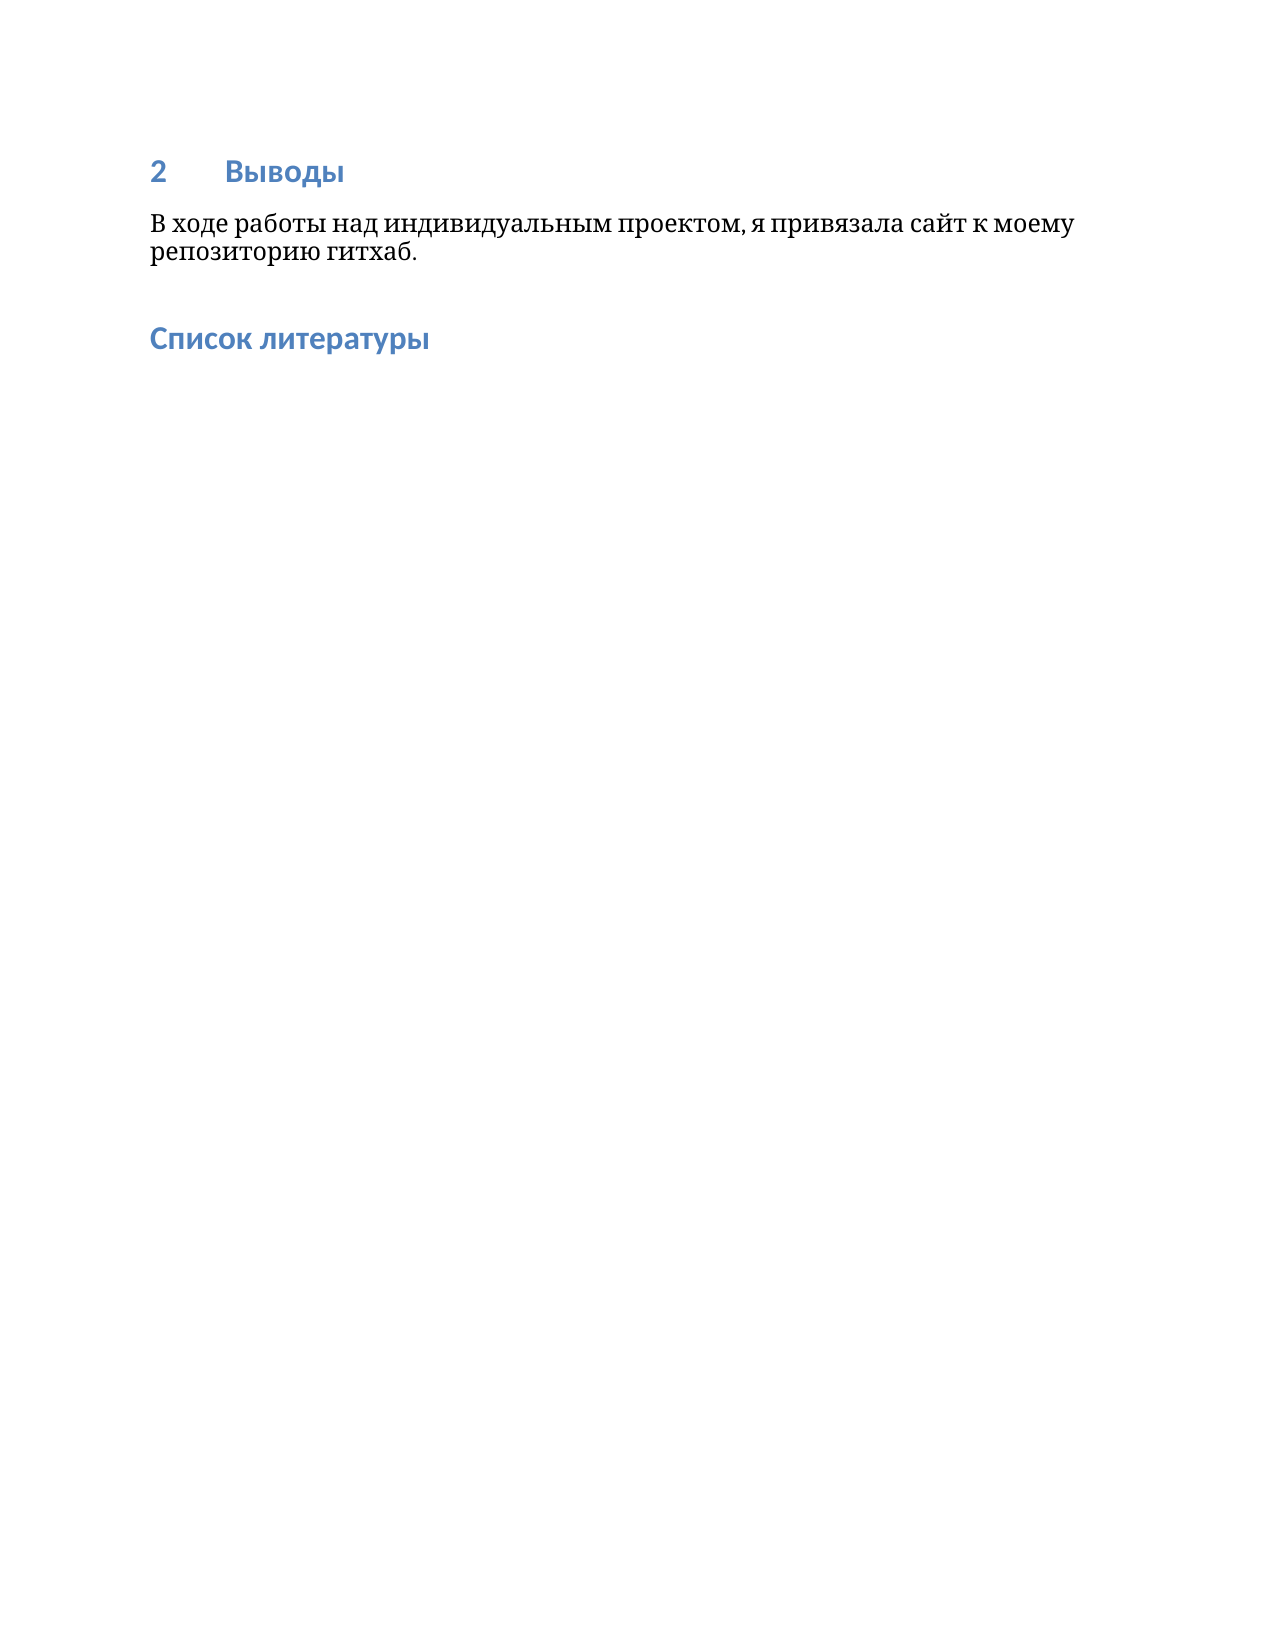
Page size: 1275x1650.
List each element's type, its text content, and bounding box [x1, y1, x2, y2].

subtitle Список литературы [150, 317, 1125, 358]
text В ходе работы над индивидуальным проектом, я привязала сайт к моему репозиторию гитхаб. [150, 209, 1125, 267]
subtitle 2 Выводы [150, 150, 1125, 191]
